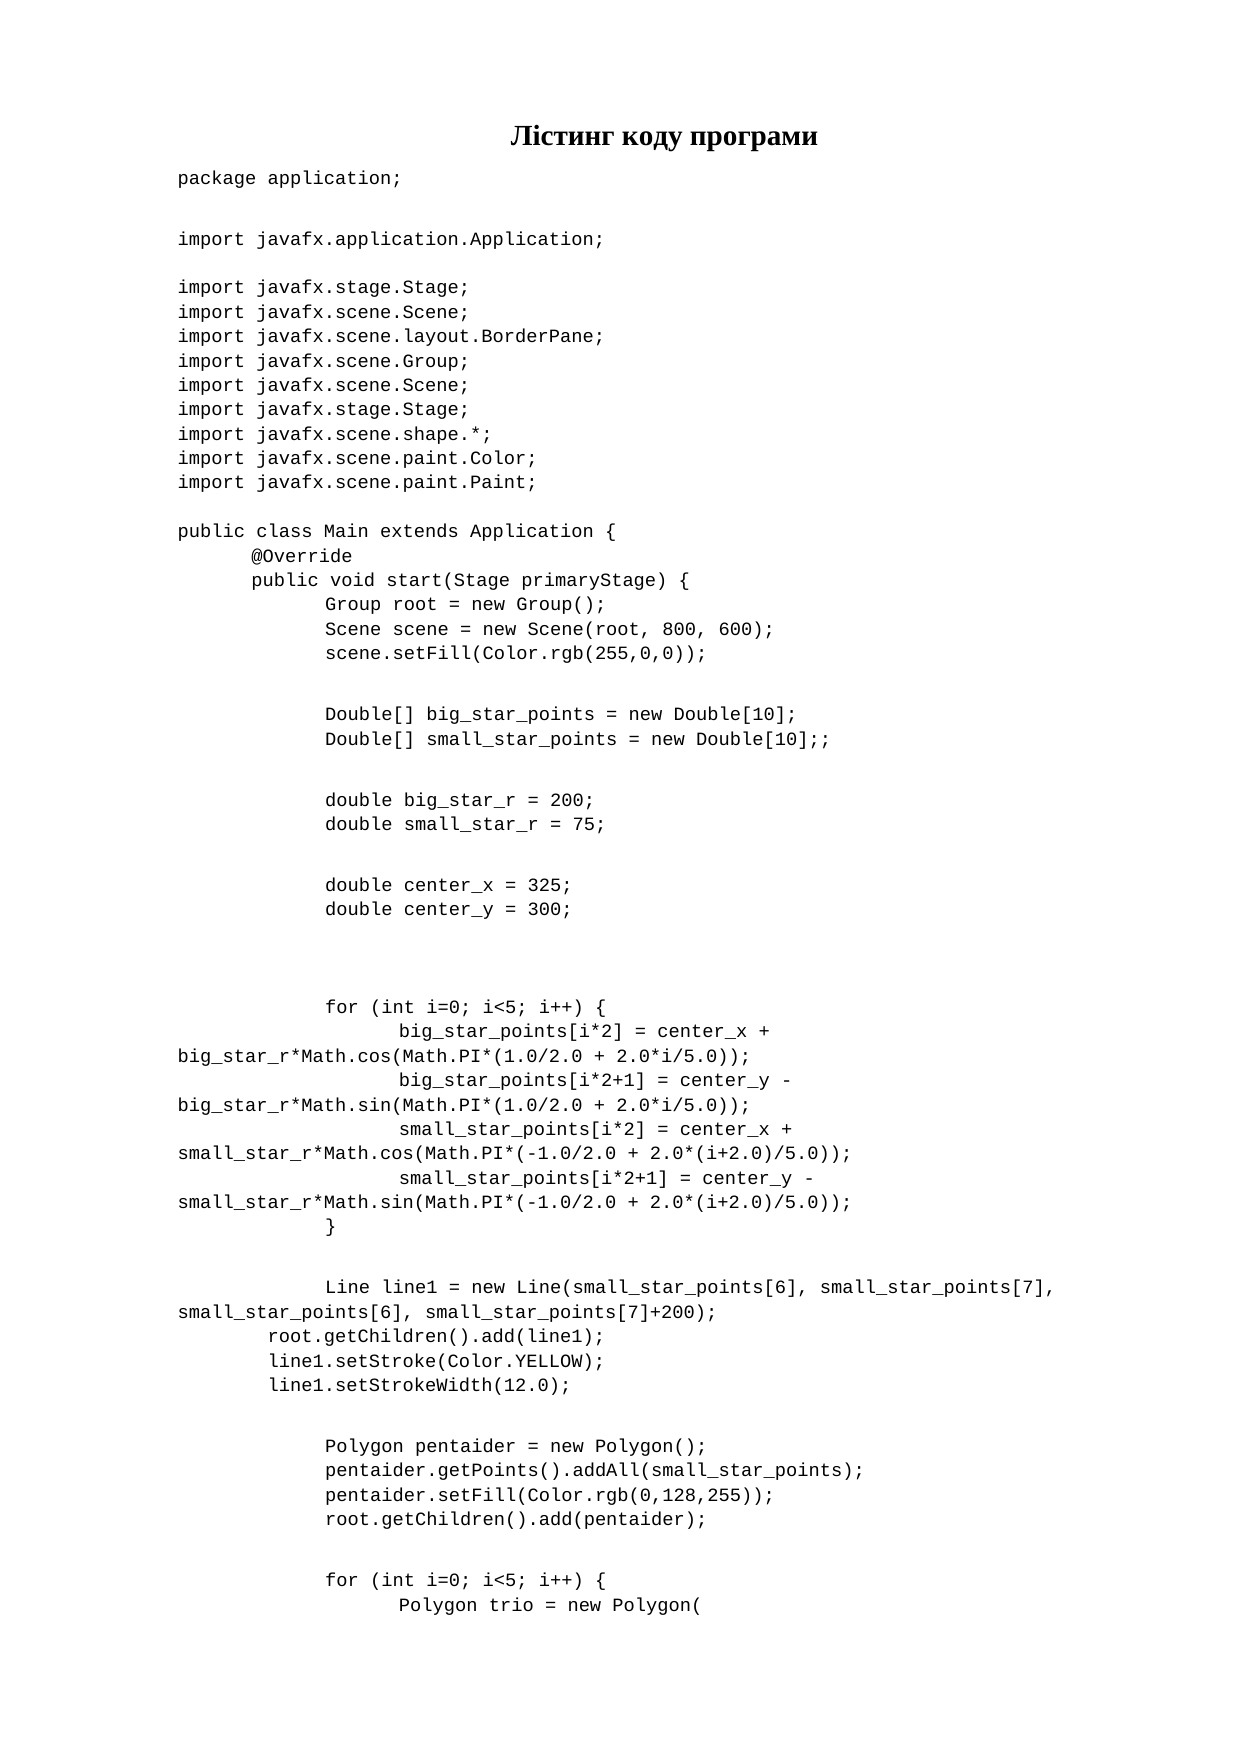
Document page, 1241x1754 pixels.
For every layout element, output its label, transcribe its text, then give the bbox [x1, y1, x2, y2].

text small_star_points[i*2+1] = center_y - small_star_r*Math.sin(Math.PI*(-1.0/2.0 + 2.0*(i+2.0)/5.0)); [177, 1168, 1152, 1214]
text Polygon trio = new Polygon( [177, 1595, 1152, 1617]
text small_star_points[i*2] = center_x + small_star_r*Math.cos(Math.PI*(-1.0/2.0 + 2.0*(i+2.0)/5.0)); [177, 1120, 1152, 1165]
text Scene scene = new Scene(root, 800, 600); [177, 619, 1152, 641]
text line1.setStroke(Color.YELLOW); [177, 1351, 1152, 1373]
text Group root = new Group(); [177, 595, 1152, 616]
text import javafx.scene.Group; [177, 351, 1152, 373]
text import javafx.scene.Scene; [177, 376, 1152, 397]
text package application; [177, 168, 1152, 190]
text pentaider.getPoints().addAll(small_star_points); [177, 1461, 1152, 1482]
text import javafx.stage.Stage; [177, 400, 1152, 421]
text big_star_points[i*2] = center_x + big_star_r*Math.cos(Math.PI*(1.0/2.0 + 2.0*i/5.0)); [177, 1022, 1152, 1068]
text import javafx.application.Application; [177, 229, 1152, 251]
text @Override [177, 546, 1152, 568]
text Polygon pentaider = new Polygon(); [177, 1437, 1152, 1458]
text import javafx.scene.shape.*; [177, 424, 1152, 446]
text } [177, 1217, 1152, 1238]
text import javafx.scene.layout.BorderPane; [177, 327, 1152, 348]
text line1.setStrokeWidth(12.0); [177, 1376, 1152, 1397]
text public class Main extends Application { [177, 522, 1152, 543]
text import javafx.stage.Stage; [177, 278, 1152, 299]
text import javafx.scene.Scene; [177, 303, 1152, 324]
text Line line1 = new Line(small_star_points[6], small_star_points[7], small_star_points[6], small_star_points[7]+200); [177, 1278, 1152, 1324]
text root.getChildren().add(pentaider); [177, 1510, 1152, 1531]
text Лістинг коду програми [177, 118, 1152, 152]
text for (int i=0; i<5; i++) { [177, 998, 1152, 1019]
text double center_y = 300; [177, 900, 1152, 921]
text scene.setFill(Color.rgb(255,0,0)); [177, 644, 1152, 665]
text import javafx.scene.paint.Color; [177, 449, 1152, 470]
text big_star_points[i*2+1] = center_y - big_star_r*Math.sin(Math.PI*(1.0/2.0 + 2.0*i/5.0)); [177, 1071, 1152, 1117]
text double center_x = 325; [177, 876, 1152, 897]
text root.getChildren().add(line1); [177, 1327, 1152, 1348]
text double big_star_r = 200; [177, 790, 1152, 812]
text pentaider.setFill(Color.rgb(0,128,255)); [177, 1486, 1152, 1507]
text double small_star_r = 75; [177, 815, 1152, 836]
text Double[] small_star_points = new Double[10];; [177, 729, 1152, 751]
text public void start(Stage primaryStage) { [177, 571, 1152, 592]
text for (int i=0; i<5; i++) { [177, 1571, 1152, 1592]
text import javafx.scene.paint.Paint; [177, 473, 1152, 494]
text Double[] big_star_points = new Double[10]; [177, 705, 1152, 726]
